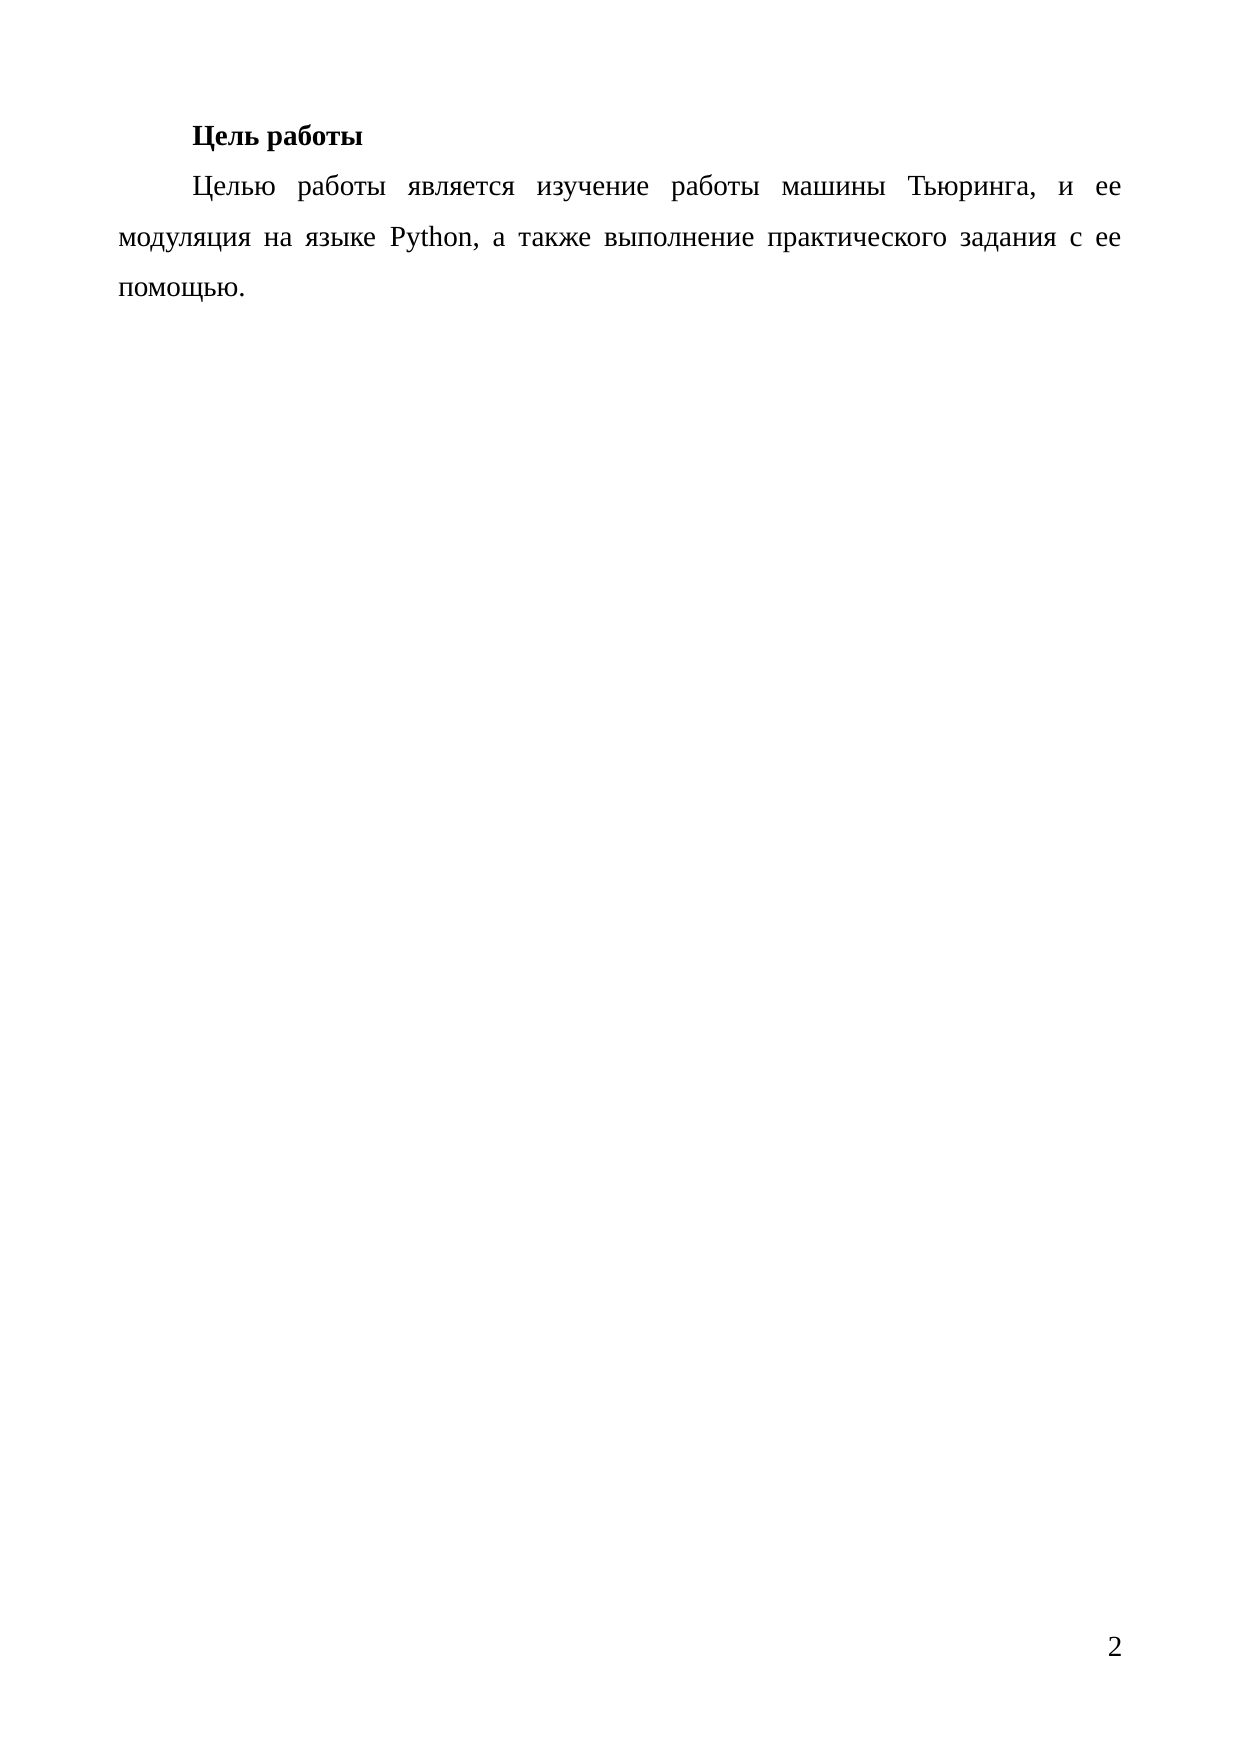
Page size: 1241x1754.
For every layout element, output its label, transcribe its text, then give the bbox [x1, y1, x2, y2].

text Целью работы является изучение работы машины Тьюринга, и ее модуляция на языке Python, а также выполнение практического задания с ее помощью. [118, 168, 1122, 303]
subtitle Цель работы [118, 118, 1122, 152]
